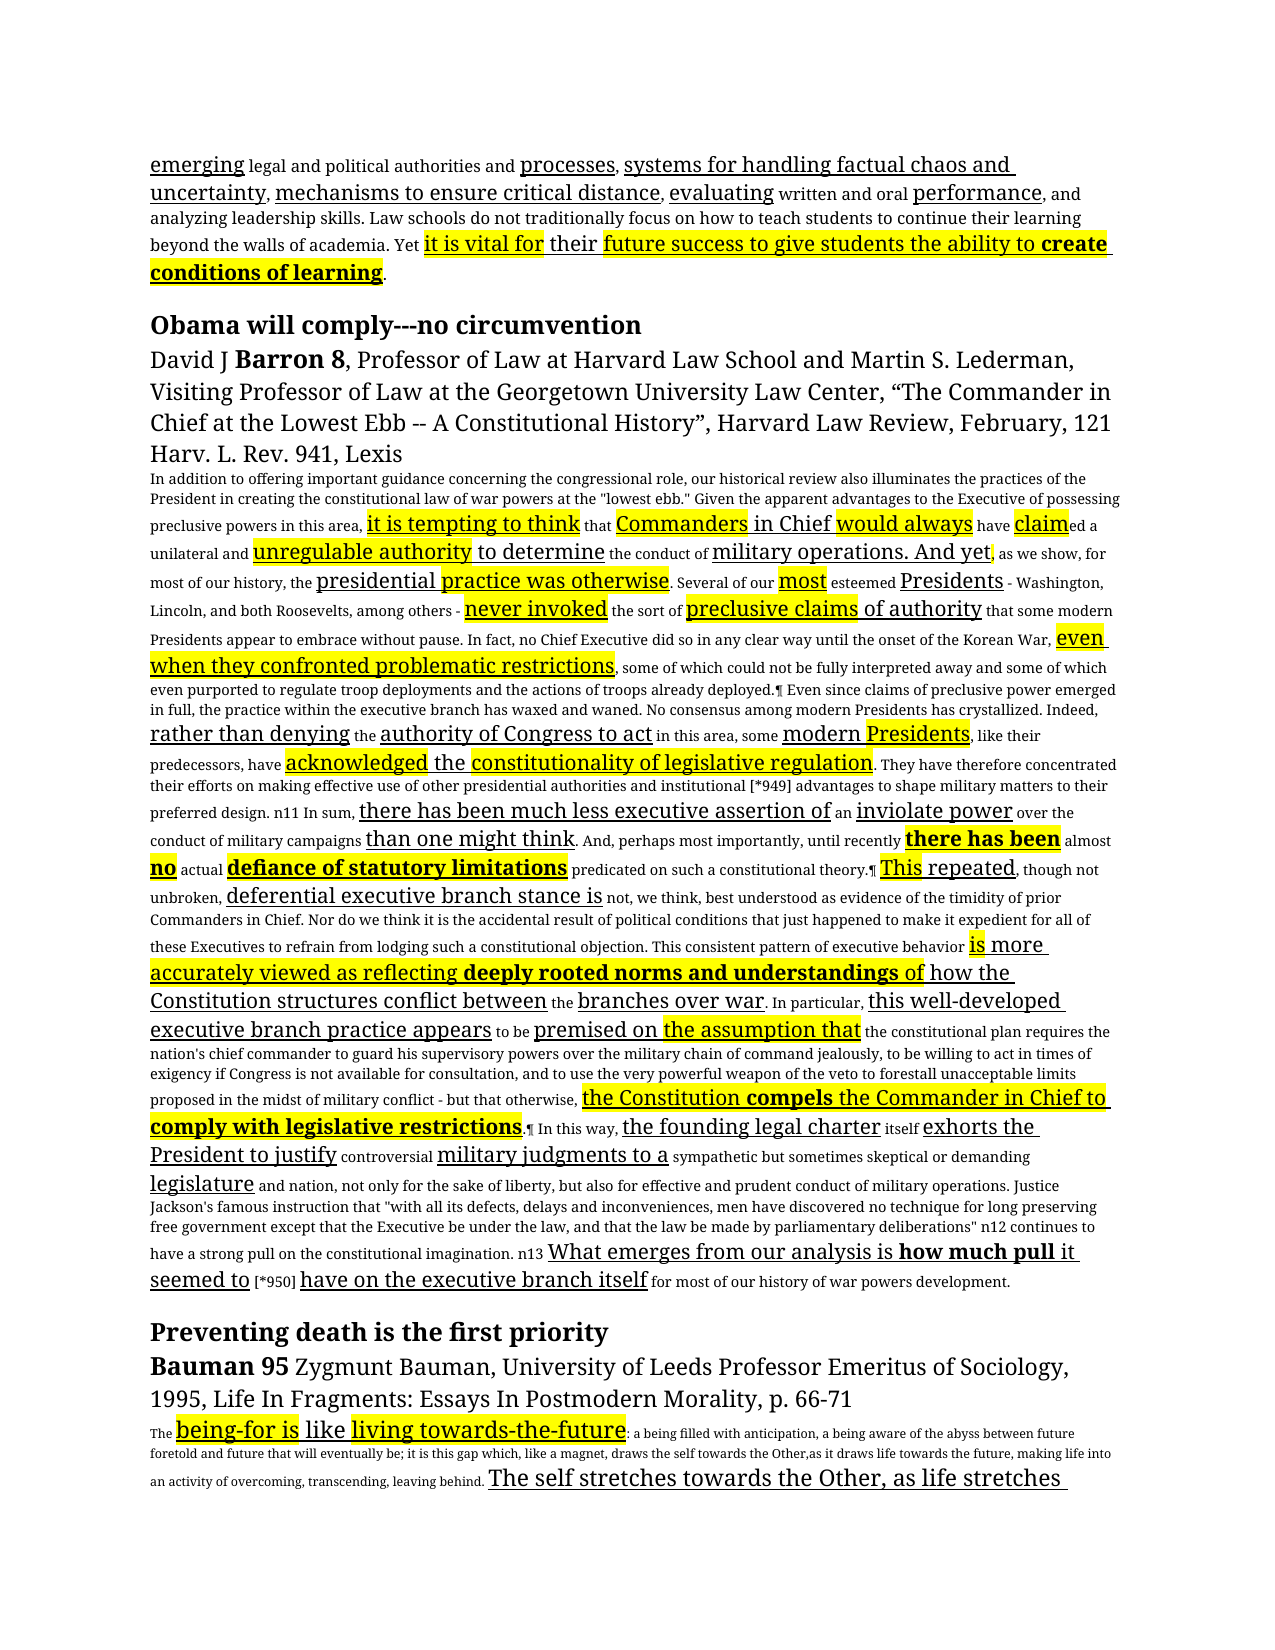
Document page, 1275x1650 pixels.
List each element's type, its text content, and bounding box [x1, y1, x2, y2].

text David J Barron 8, Professor of Law at Harvard Law School and Martin S. Lederman, Visiting Professor of Law at the Georgetown University Law Center, “The Commander in Chief at the Lowest Ebb -- A Constitutional History”, Harvard Law Review, February, 121 Harv. L. Rev. 941, Lexis [150, 341, 1125, 469]
subtitle Obama will comply---no circumvention [150, 307, 1125, 341]
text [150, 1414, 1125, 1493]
text In addition to offering important guidance concerning the congressional role, our historical review also illuminates the practices of the President in creating the constitutional law of war powers at the "lowest ebb." Given the apparent advantages to the Executive of possessing preclusive powers in this area, it is tempting to think that Commanders in Chief would always have claimed a unilateral and unregulable authority to determine the conduct of military operations. And yet, as we show, for most of our history, the presidential practice was otherwise. Several of our most esteemed Presidents - Washington, Lincoln, and both Roosevelts, among others - never invoked the sort of preclusive claims of authority that some modern Presidents appear to embrace without pause. In fact, no Chief Executive did so in any clear way until the onset of the Korean War, even when they confronted problematic restrictions, some of which could not be fully interpreted away and some of which even purported to regulate troop deployments and the actions of troops already deployed.¶ Even since claims of preclusive power emerged in full, the practice within the executive branch has waxed and waned. No consensus among modern Presidents has crystallized. Indeed, rather than denying the authority of Congress to act in this area, some modern Presidents, like their predecessors, have acknowledged the constitutionality of legislative regulation. They have therefore concentrated their efforts on making effective use of other presidential authorities and institutional [*949] advantages to shape military matters to their preferred design. n11 In sum, there has been much less executive assertion of an inviolate power over the conduct of military campaigns than one might think. And, perhaps most importantly, until recently there has been almost no actual defiance of statutory limitations predicated on such a constitutional theory.¶ This repeated, though not unbroken, deferential executive branch stance is not, we think, best understood as evidence of the timidity of prior Commanders in Chief. Nor do we think it is the accidental result of political conditions that just happened to make it expedient for all of these Executives to refrain from lodging such a constitutional objection. This consistent pattern of executive behavior is more accurately viewed as reflecting deeply rooted norms and understandings of how the Constitution structures conflict between the branches over war. In particular, this well-developed executive branch practice appears to be premised on the assumption that the constitutional plan requires the nation's chief commander to guard his supervisory powers over the military chain of command jealously, to be willing to act in times of exigency if Congress is not available for consultation, and to use the very powerful weapon of the veto to forestall unacceptable limits proposed in the midst of military conflict - but that otherwise, the Constitution compels the Commander in Chief to comply with legislative restrictions.¶ In this way, the founding legal charter itself exhorts the President to justify controversial military judgments to a sympathetic but sometimes skeptical or demanding legislature and nation, not only for the sake of liberty, but also for effective and prudent conduct of military operations. Justice Jackson's famous instruction that "with all its defects, delays and inconveniences, men have discovered no technique for long preserving free government except that the Executive be under the law, and that the law be made by parliamentary deliberations" n12 continues to have a strong pull on the constitutional imagination. n13 What emerges from our analysis is how much pull it seemed to [*950] have on the executive branch itself for most of our history of war powers development. [150, 469, 1125, 1294]
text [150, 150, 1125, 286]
subtitle Preventing death is the first priority [150, 1314, 1125, 1349]
text Bauman 95 Zygmunt Bauman, University of Leeds Professor Emeritus of Sociology, 1995, Life In Fragments: Essays In Postmodern Morality, p. 66-71 [150, 1349, 1125, 1414]
